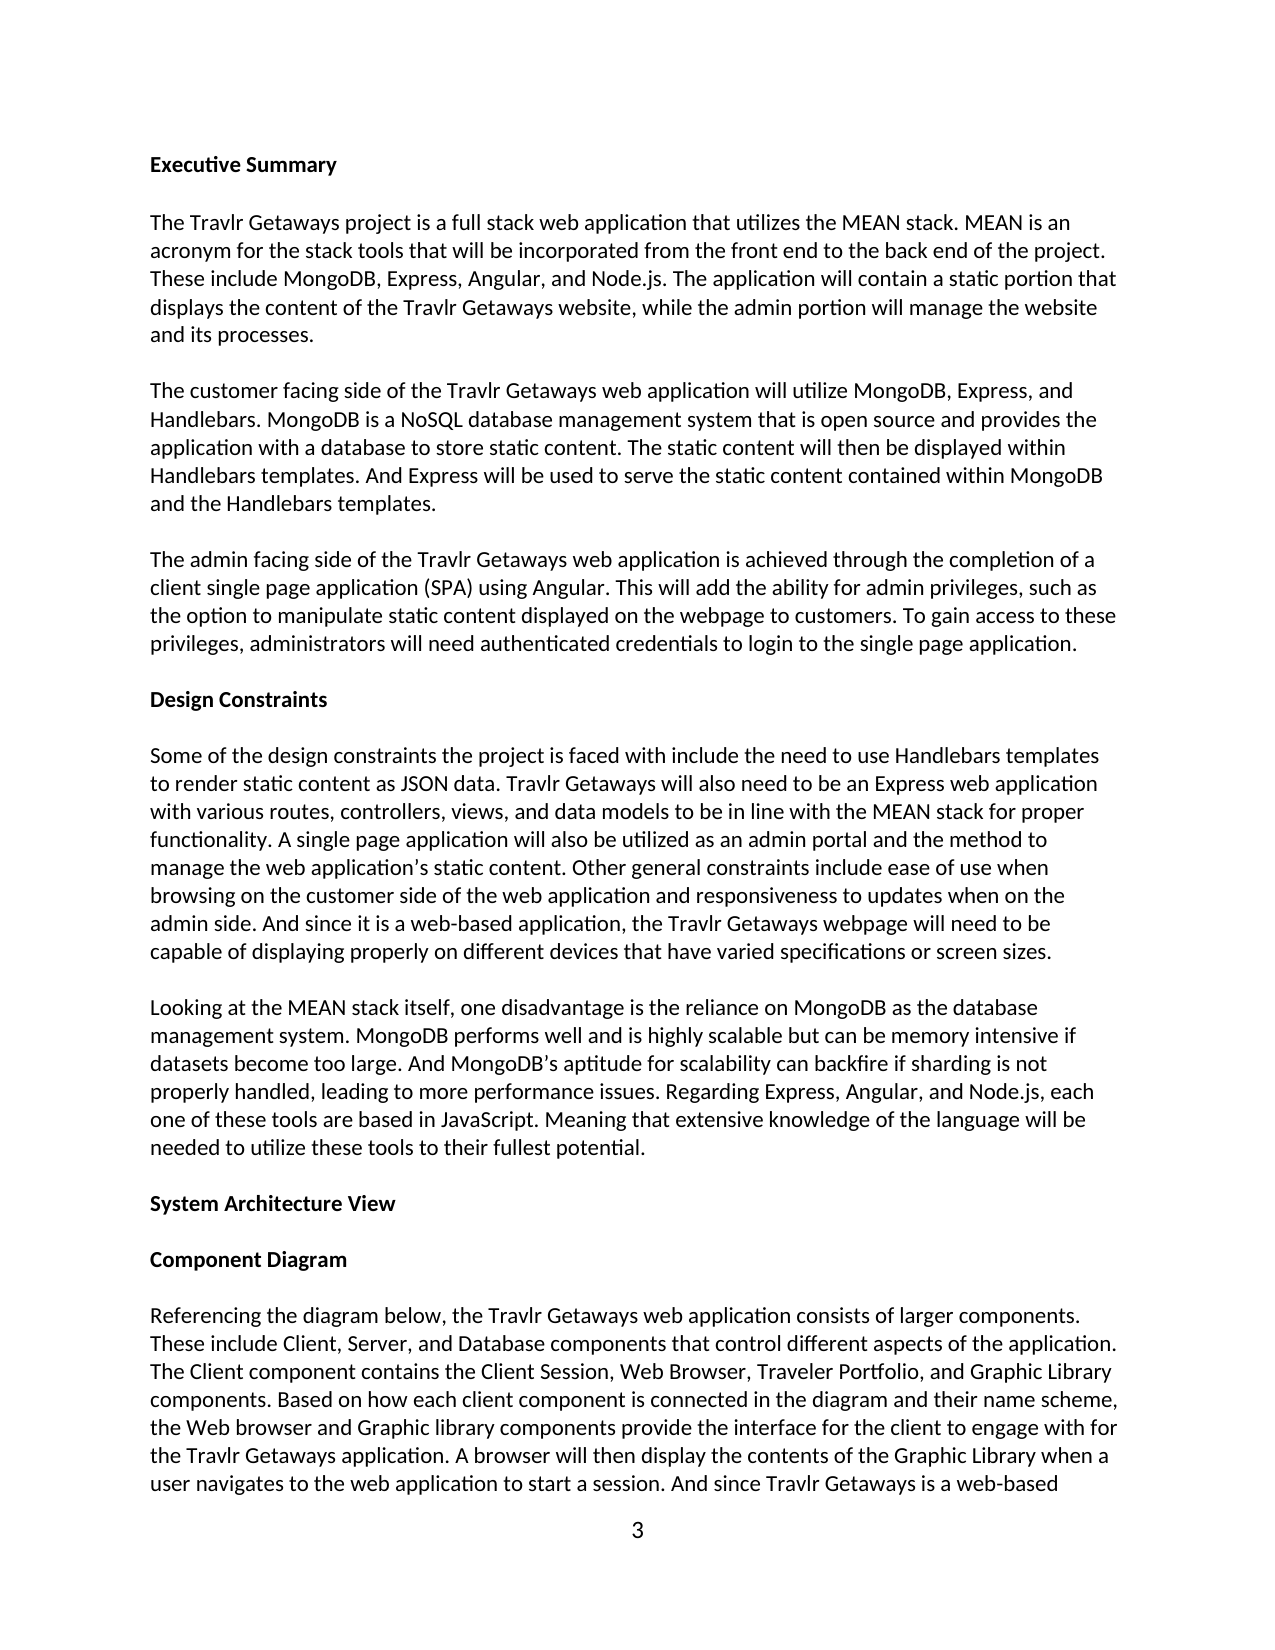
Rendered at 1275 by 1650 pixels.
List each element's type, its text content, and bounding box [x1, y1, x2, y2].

text The customer facing side of the Travlr Getaways web application will utilize MongoDB, Express, and Handlebars. MongoDB is a NoSQL database management system that is open source and provides the application with a database to store static content. The static content will then be displayed within Handlebars templates. And Express will be used to serve the static content contained within MongoDB and the Handlebars templates. [150, 377, 1125, 517]
subtitle Executive Summary [150, 150, 1125, 178]
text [150, 1301, 1125, 1497]
subtitle System Architecture View [150, 1189, 1125, 1217]
text The admin facing side of the Travlr Getaways web application is achieved through the completion of a client single page application (SPA) using Angular. This will add the ability for admin privileges, such as the option to manipulate static content displayed on the webpage to customers. To gain access to these privileges, administrators will need authenticated credentials to login to the single page application. [150, 545, 1125, 657]
text Looking at the MEAN stack itself, one disadvantage is the reliance on MongoDB as the database management system. MongoDB performs well and is highly scalable but can be memory intensive if datasets become too large. And MongoDB’s aptitude for scalability can backfire if sharding is not properly handled, leading to more performance issues. Regarding Express, Angular, and Node.js, each one of these tools are based in JavaScript. Meaning that extensive knowledge of the language will be needed to utilize these tools to their fullest potential. [150, 993, 1125, 1161]
text Some of the design constraints the project is faced with include the need to use Handlebars templates to render static content as JSON data. Travlr Getaways will also need to be an Express web application with various routes, controllers, views, and data models to be in line with the MEAN stack for proper functionality. A single page application will also be utilized as an admin portal and the method to manage the web application’s static content. Other general constraints include ease of use when browsing on the customer side of the web application and responsiveness to updates when on the admin side. And since it is a web-based application, the Travlr Getaways webpage will need to be capable of displaying properly on different devices that have varied specifications or screen sizes. [150, 741, 1125, 965]
text The Travlr Getaways project is a full stack web application that utilizes the MEAN stack. MEAN is an acronym for the stack tools that will be incorporated from the front end to the back end of the project. These include MongoDB, Express, Angular, and Node.js. The application will contain a static portion that displays the content of the Travlr Getaways website, while the admin portion will manage the website and its processes. [150, 208, 1125, 349]
subtitle Design Constraints [150, 685, 1125, 713]
subtitle Component Diagram [150, 1245, 1125, 1273]
